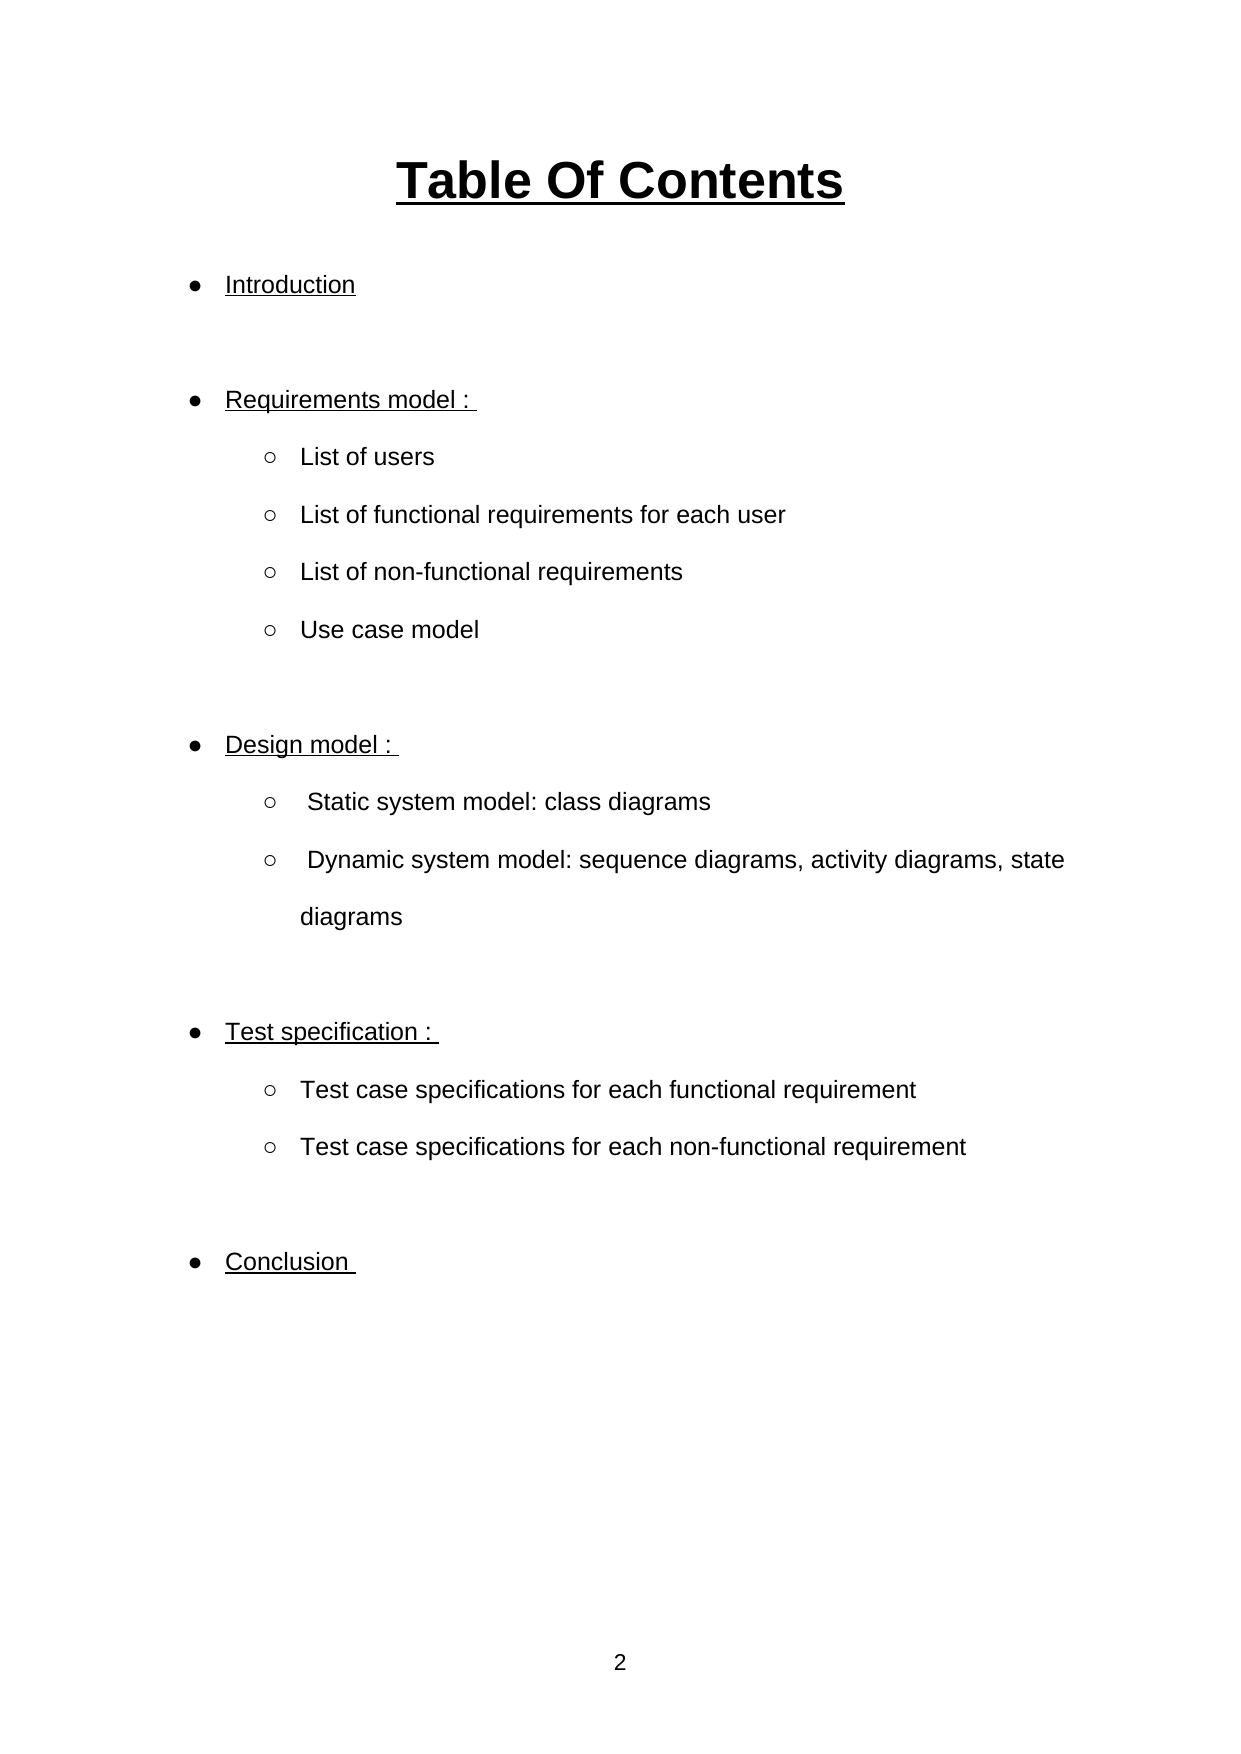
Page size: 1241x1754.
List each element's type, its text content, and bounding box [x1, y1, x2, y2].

list Introduction [187, 270, 1090, 298]
list List of non-functional requirements [262, 557, 1090, 586]
list Test case specifications for each non-functional requirement [262, 1132, 1090, 1161]
list Dynamic system model: sequence diagrams, activity diagrams, state diagrams [262, 845, 1090, 931]
list Test specification : [187, 1017, 1090, 1046]
list Requirements model : [187, 385, 1090, 413]
list Test case specifications for each functional requirement [262, 1075, 1090, 1103]
list List of functional requirements for each user [262, 500, 1090, 528]
list List of users [262, 442, 1090, 471]
list Use case model [262, 615, 1090, 643]
list Design model : [187, 730, 1090, 758]
text Table Of Contents [150, 150, 1090, 210]
list Conclusion [187, 1247, 1090, 1276]
list Static system model: class diagrams [262, 787, 1090, 816]
